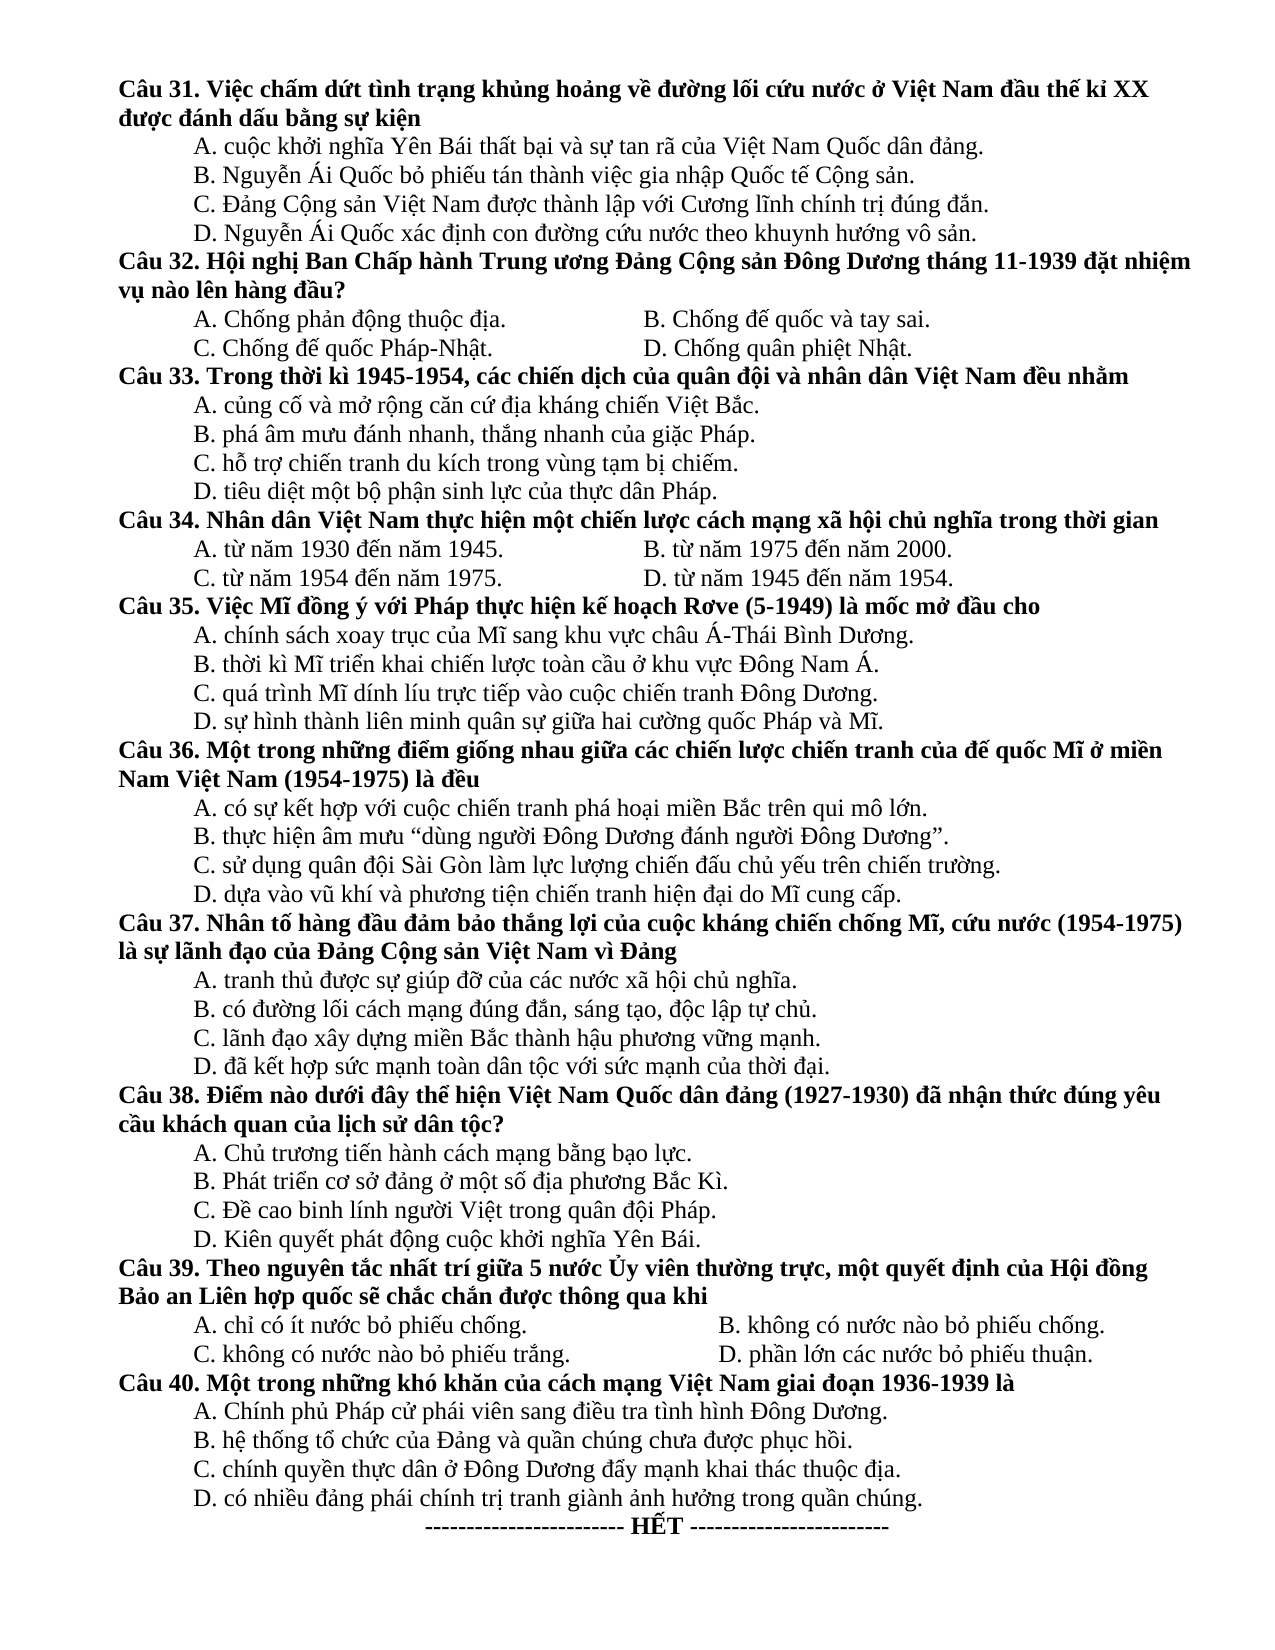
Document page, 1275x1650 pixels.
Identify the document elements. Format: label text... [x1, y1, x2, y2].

text A. Chính phủ Pháp cử phái viên sang điều tra tình hình Đông Dương. [118, 1396, 1196, 1425]
text Câu 32. Hội nghị Ban Chấp hành Trung ương Đảng Cộng sản Đông Dương tháng 11-1939 đặt nhiệm vụ nào lên hàng đầu? [118, 246, 1196, 304]
text D. có nhiều đảng phái chính trị tranh giành ảnh hưởng trong quần chúng. [118, 1483, 1196, 1511]
text A. Chống phản động thuộc địa. B. Chống đế quốc và tay sai. [118, 304, 1196, 333]
text B. Nguyễn Ái Quốc bỏ phiếu tán thành việc gia nhập Quốc tế Cộng sản. [118, 160, 1196, 189]
text C. Đảng Cộng sản Việt Nam được thành lập với Cương lĩnh chính trị đúng đắn. [118, 189, 1196, 218]
text Câu 38. Điểm nào dưới đây thể hiện Việt Nam Quốc dân đảng (1927-1930) đã nhận thức đúng yêu cầu khách quan của lịch sử dân tộc? [118, 1080, 1196, 1138]
text C. Chống đế quốc Pháp-Nhật. D. Chống quân phiệt Nhật. [118, 333, 1196, 361]
text A. tranh thủ được sự giúp đỡ của các nước xã hội chủ nghĩa. [118, 965, 1196, 994]
text D. dựa vào vũ khí và phương tiện chiến tranh hiện đại do Mĩ cung cấp. [118, 879, 1196, 908]
text B. thời kì Mĩ triển khai chiến lược toàn cầu ở khu vực Đông Nam Á. [118, 649, 1196, 678]
text B. thực hiện âm mưu “dùng người Đông Dương đánh người Đông Dương”. [118, 821, 1196, 850]
text C. chính quyền thực dân ở Đông Dương đẩy mạnh khai thác thuộc địa. [118, 1454, 1196, 1483]
text C. quá trình Mĩ dính líu trực tiếp vào cuộc chiến tranh Đông Dương. [118, 678, 1196, 706]
text Câu 33. Trong thời kì 1945-1954, các chiến dịch của quân đội và nhân dân Việt Nam đều nhằm [118, 361, 1196, 390]
text B. phá âm mưu đánh nhanh, thắng nhanh của giặc Pháp. [118, 419, 1196, 448]
text Câu 37. Nhân tố hàng đầu đảm bảo thắng lợi của cuộc kháng chiến chống Mĩ, cứu nước (1954-1975) là sự lãnh đạo của Đảng Cộng sản Việt Nam vì Đảng [118, 908, 1196, 965]
text D. tiêu diệt một bộ phận sinh lực của thực dân Pháp. [118, 476, 1196, 505]
text A. có sự kết hợp với cuộc chiến tranh phá hoại miền Bắc trên qui mô lớn. [118, 793, 1196, 821]
text D. Nguyễn Ái Quốc xác định con đường cứu nước theo khuynh hướng vô sản. [118, 218, 1196, 246]
text A. chính sách xoay trục của Mĩ sang khu vực châu Á-Thái Bình Dương. [118, 620, 1196, 649]
text C. lãnh đạo xây dựng miền Bắc thành hậu phương vững mạnh. [118, 1023, 1196, 1051]
text B. hệ thống tổ chức của Đảng và quần chúng chưa được phục hồi. [118, 1425, 1196, 1454]
text A. củng cố và mở rộng căn cứ địa kháng chiến Việt Bắc. [118, 390, 1196, 419]
text D. đã kết hợp sức mạnh toàn dân tộc với sức mạnh của thời đại. [118, 1051, 1196, 1080]
text B. có đường lối cách mạng đúng đắn, sáng tạo, độc lập tự chủ. [118, 994, 1196, 1023]
text D. Kiên quyết phát động cuộc khởi nghĩa Yên Bái. [118, 1224, 1196, 1253]
text Câu 36. Một trong những điểm giống nhau giữa các chiến lược chiến tranh của đế quốc Mĩ ở miền Nam Việt Nam (1954-1975) là đều [118, 735, 1196, 793]
text A. chỉ có ít nước bỏ phiếu chống. B. không có nước nào bỏ phiếu chống. [118, 1310, 1196, 1339]
text C. sử dụng quân đội Sài Gòn làm lực lượng chiến đấu chủ yếu trên chiến trường. [118, 850, 1196, 879]
text D. sự hình thành liên minh quân sự giữa hai cường quốc Pháp và Mĩ. [118, 706, 1196, 735]
text C. Đề cao binh lính người Việt trong quân đội Pháp. [118, 1195, 1196, 1224]
text B. Phát triển cơ sở đảng ở một số địa phương Bắc Kì. [118, 1166, 1196, 1195]
text A. từ năm 1930 đến năm 1945. B. từ năm 1975 đến năm 2000. [118, 534, 1196, 563]
text Câu 39. Theo nguyên tắc nhất trí giữa 5 nước Ủy viên thường trực, một quyết định của Hội đồng Bảo an Liên hợp quốc sẽ chắc chắn được thông qua khi [118, 1253, 1196, 1310]
text A. Chủ trương tiến hành cách mạng bằng bạo lực. [118, 1138, 1196, 1166]
text Câu 35. Việc Mĩ đồng ý với Pháp thực hiện kế hoạch Rơve (5-1949) là mốc mở đầu cho [118, 591, 1196, 620]
text ------------------------ HẾT ------------------------ [118, 1511, 1196, 1540]
text A. cuộc khởi nghĩa Yên Bái thất bại và sự tan rã của Việt Nam Quốc dân đảng. [118, 131, 1196, 160]
text C. từ năm 1954 đến năm 1975. D. từ năm 1945 đến năm 1954. [118, 563, 1196, 591]
text C. không có nước nào bỏ phiếu trắng. D. phần lớn các nước bỏ phiếu thuận. [118, 1339, 1196, 1368]
text Câu 31. Việc chấm dứt tình trạng khủng hoảng về đường lối cứu nước ở Việt Nam đầu thế kỉ XX được đánh dấu bằng sự kiện [118, 74, 1196, 131]
text Câu 40. Một trong những khó khăn của cách mạng Việt Nam giai đoạn 1936-1939 là [118, 1368, 1196, 1396]
text Câu 34. Nhân dân Việt Nam thực hiện một chiến lược cách mạng xã hội chủ nghĩa trong thời gian [118, 505, 1196, 534]
text C. hỗ trợ chiến tranh du kích trong vùng tạm bị chiếm. [118, 448, 1196, 476]
